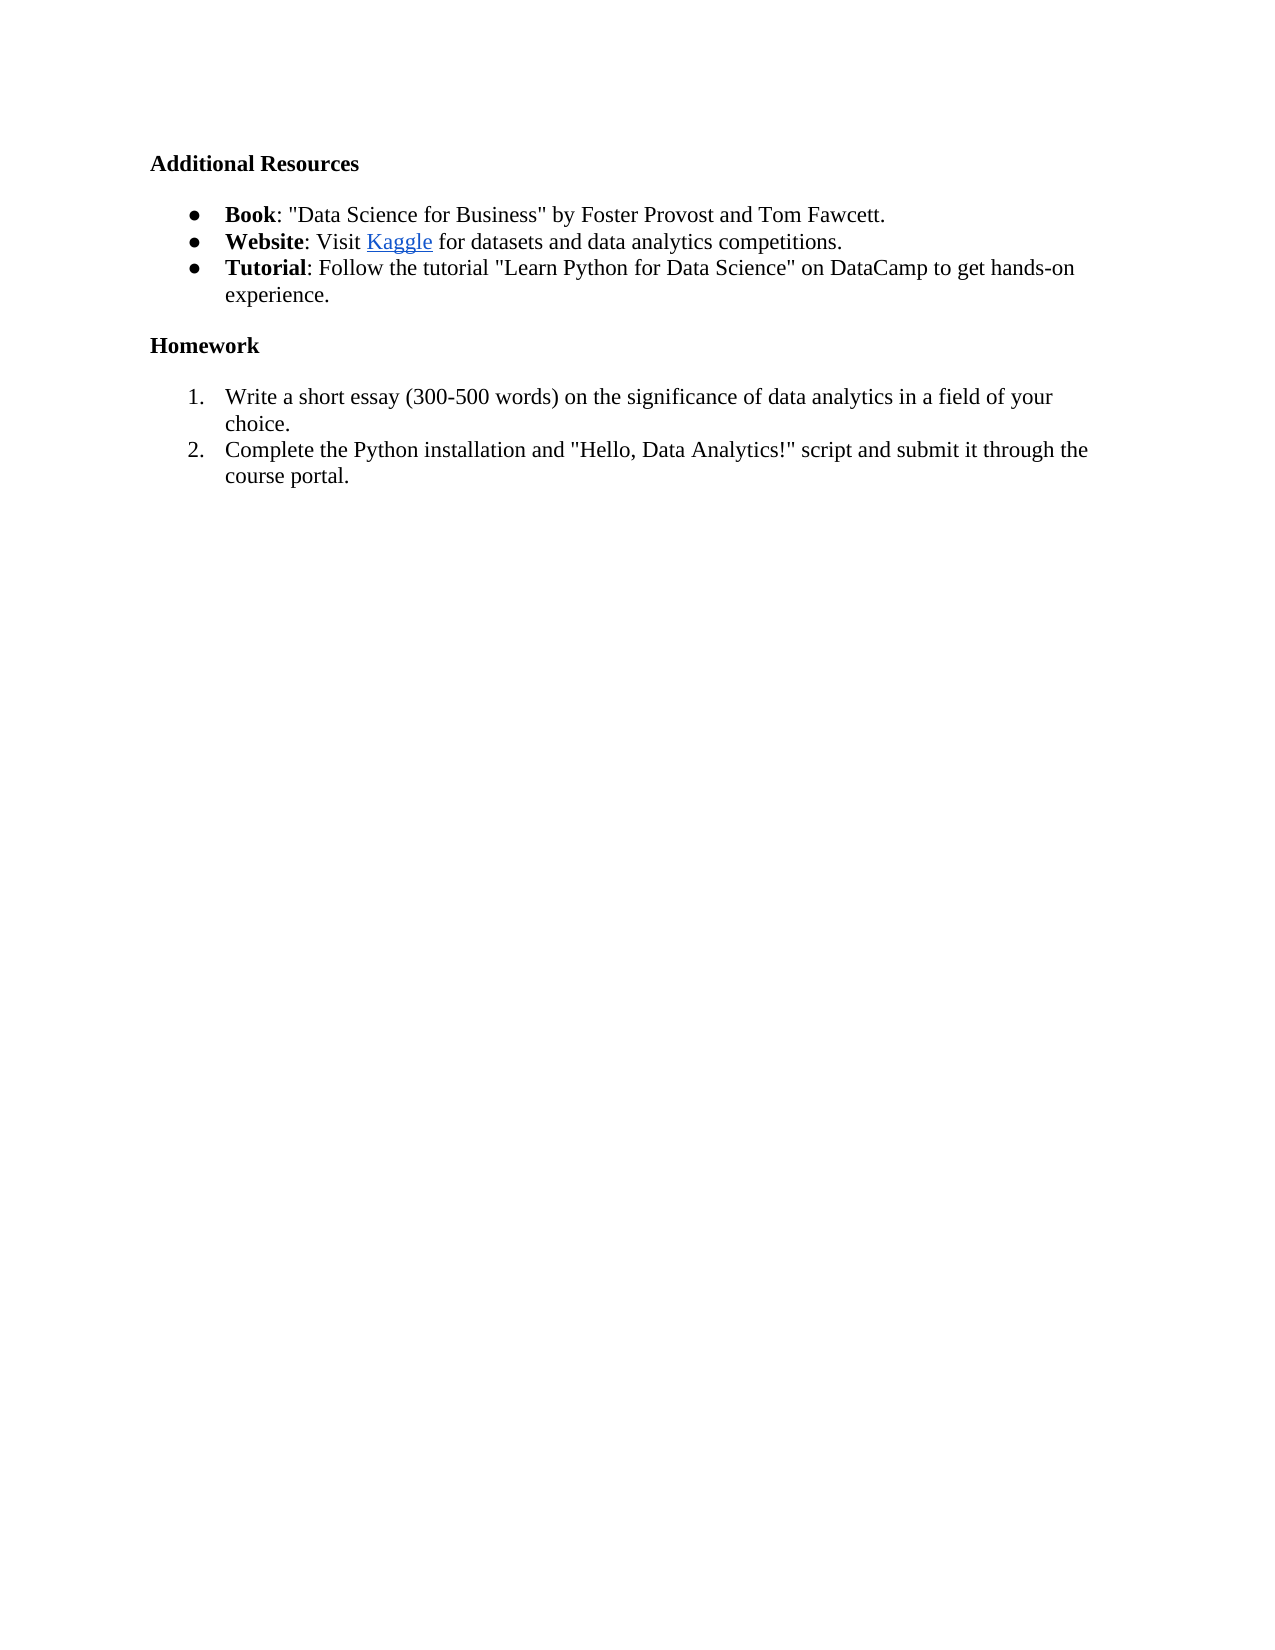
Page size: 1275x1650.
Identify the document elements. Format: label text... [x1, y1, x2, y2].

list Website: Visit Kaggle for datasets and data analytics competitions. [187, 228, 1125, 254]
list Tutorial: Follow the tutorial "Learn Python for Data Science" on DataCamp to get hands-on experience. [187, 254, 1125, 307]
list Complete the Python installation and "Hello, Data Analytics!" script and submit it through the course portal. [187, 436, 1125, 489]
subtitle Additional Resources [150, 150, 1125, 176]
subtitle Homework [150, 332, 1125, 358]
list Book: "Data Science for Business" by Foster Provost and Tom Fawcett. [187, 201, 1125, 228]
list Write a short essay (300-500 words) on the significance of data analytics in a field of your choice. [187, 383, 1125, 436]
